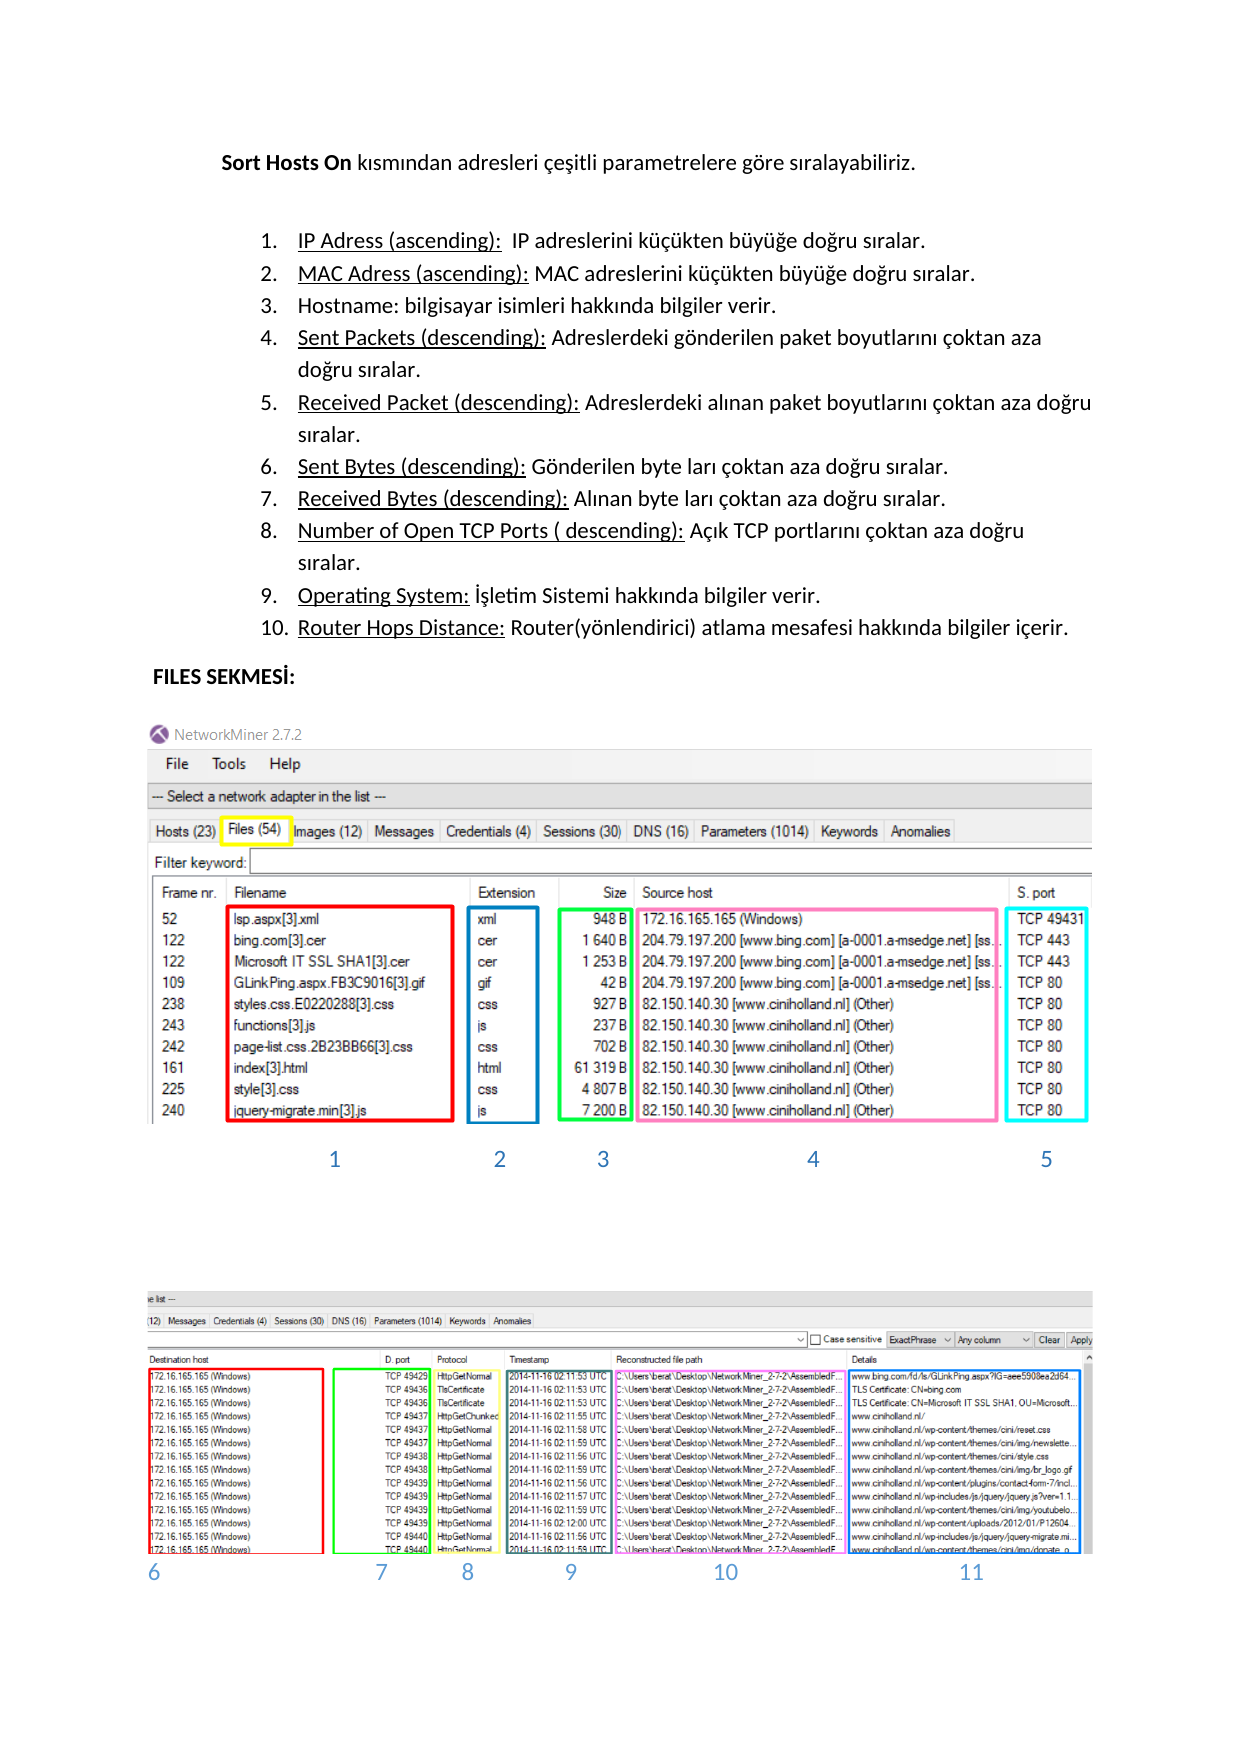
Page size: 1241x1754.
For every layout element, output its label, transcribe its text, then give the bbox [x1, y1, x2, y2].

text FILES SEKMESİ: [148, 662, 1093, 690]
text 1 2 3 4 5 [260, 1143, 1093, 1173]
list Received Packet (descending): Adreslerdeki alınan paket boyutlarını çoktan aza doğru sıralar. [260, 388, 1093, 448]
list Sent Packets (descending): Adreslerdeki gönderilen paket boyutlarını çoktan aza doğru sıralar. [260, 323, 1093, 383]
list Received Bytes (descending): Alınan byte ları çoktan aza doğru sıralar. [260, 484, 1093, 512]
text Sort Hosts On kısmından adresleri çeşitli parametrelere göre sıralayabiliriz. [148, 148, 1093, 176]
picture [147, 1291, 1093, 1554]
picture [471, 910, 535, 1121]
text 6 7 8 9 10 11 [148, 1554, 1093, 1587]
picture [147, 720, 1092, 1124]
list Router Hops Distance: Router(yönlendirici) atlama mesafesi hakkında bilgiler içerir. [260, 613, 1093, 641]
list Sent Bytes (descending): Gönderilen byte ları çoktan aza doğru sıralar. [260, 452, 1093, 480]
list Operating System: İşletim Sistemi hakkında bilgiler verir. [260, 581, 1093, 609]
list Hostname: bilgisayar isimleri hakkında bilgiler verir. [260, 291, 1093, 319]
list MAC Adress (ascending): MAC adreslerini küçükten büyüğe doğru sıralar. [260, 259, 1093, 287]
list IP Adress (ascending): IP adreslerini küçükten büyüğe doğru sıralar. [260, 227, 1093, 255]
list Number of Open TCP Ports ( descending): Açık TCP portlarını çoktan aza doğru sıralar. [260, 516, 1093, 577]
